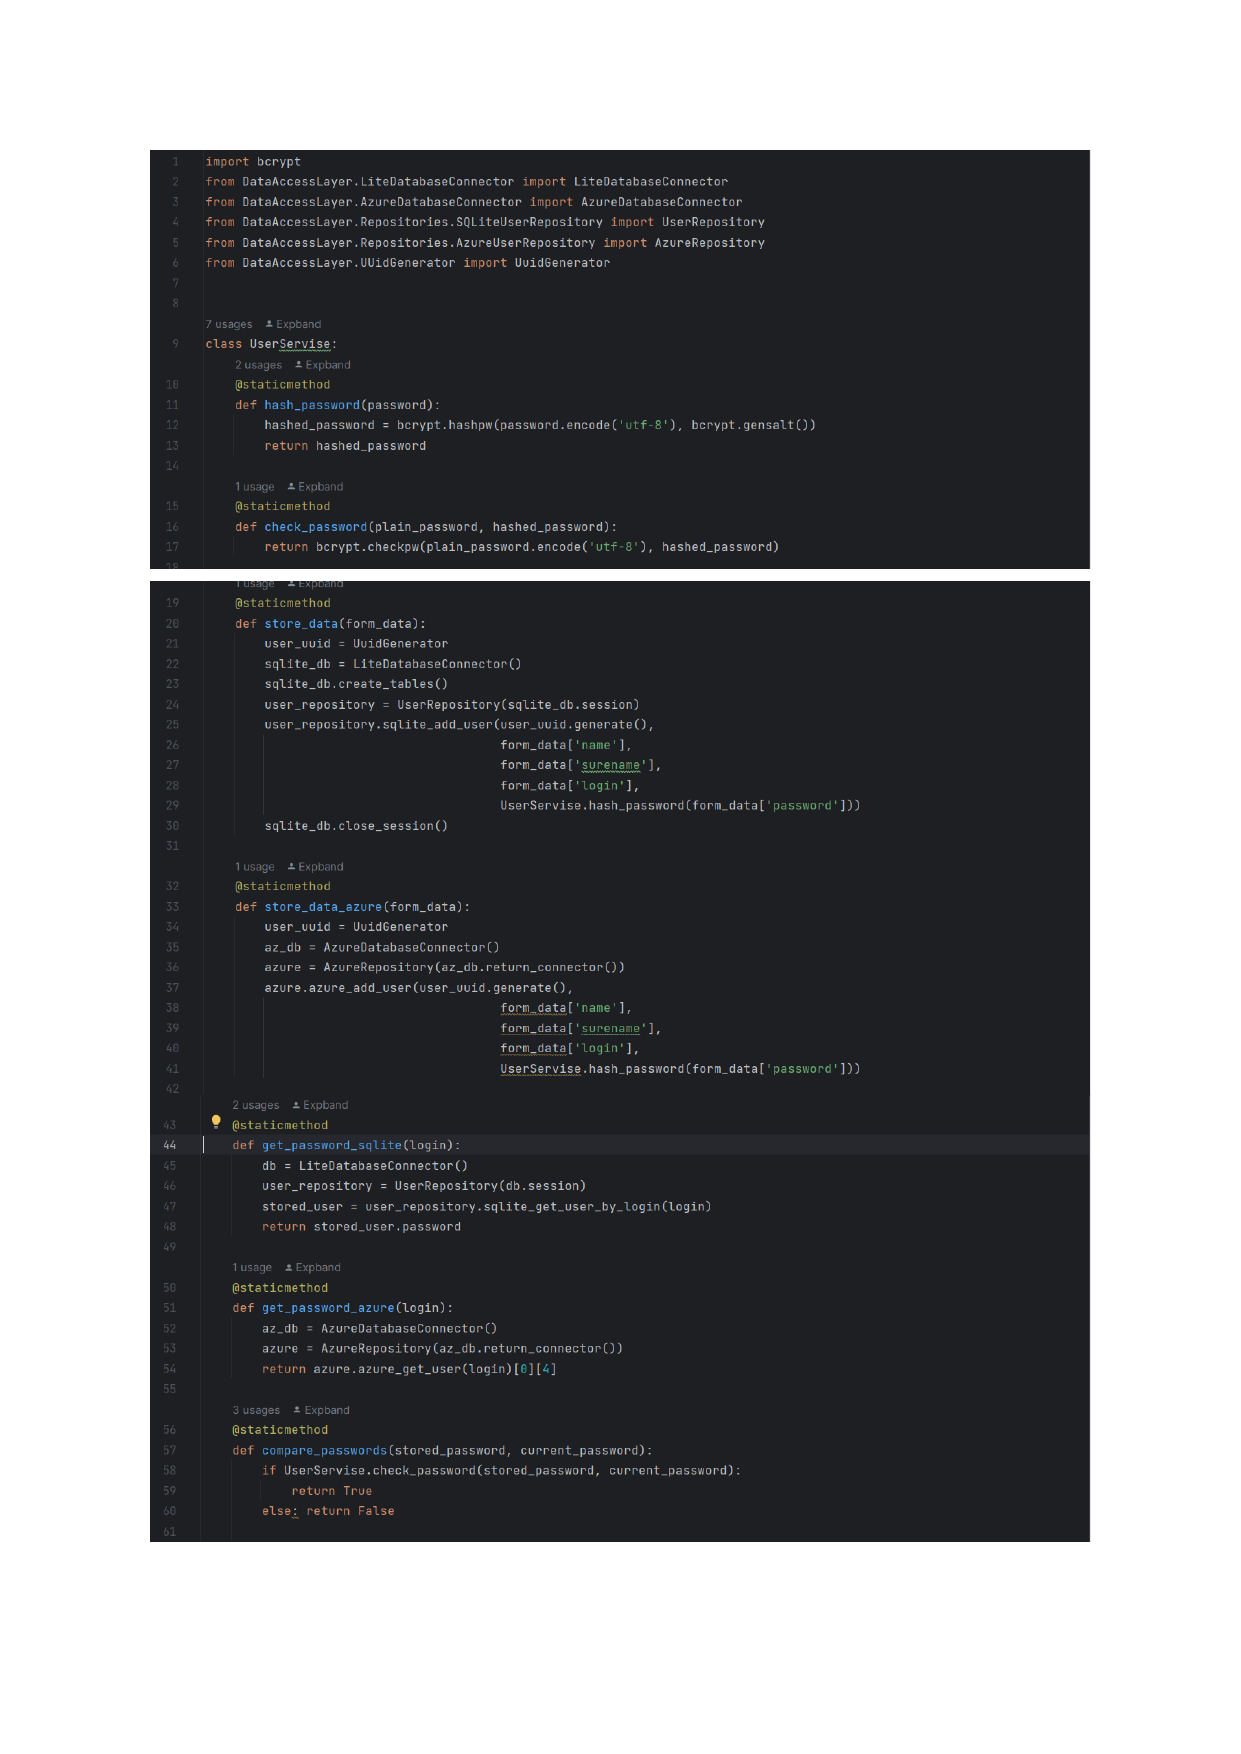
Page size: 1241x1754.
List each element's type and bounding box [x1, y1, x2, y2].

picture [150, 581, 1091, 1542]
picture [150, 150, 1091, 569]
